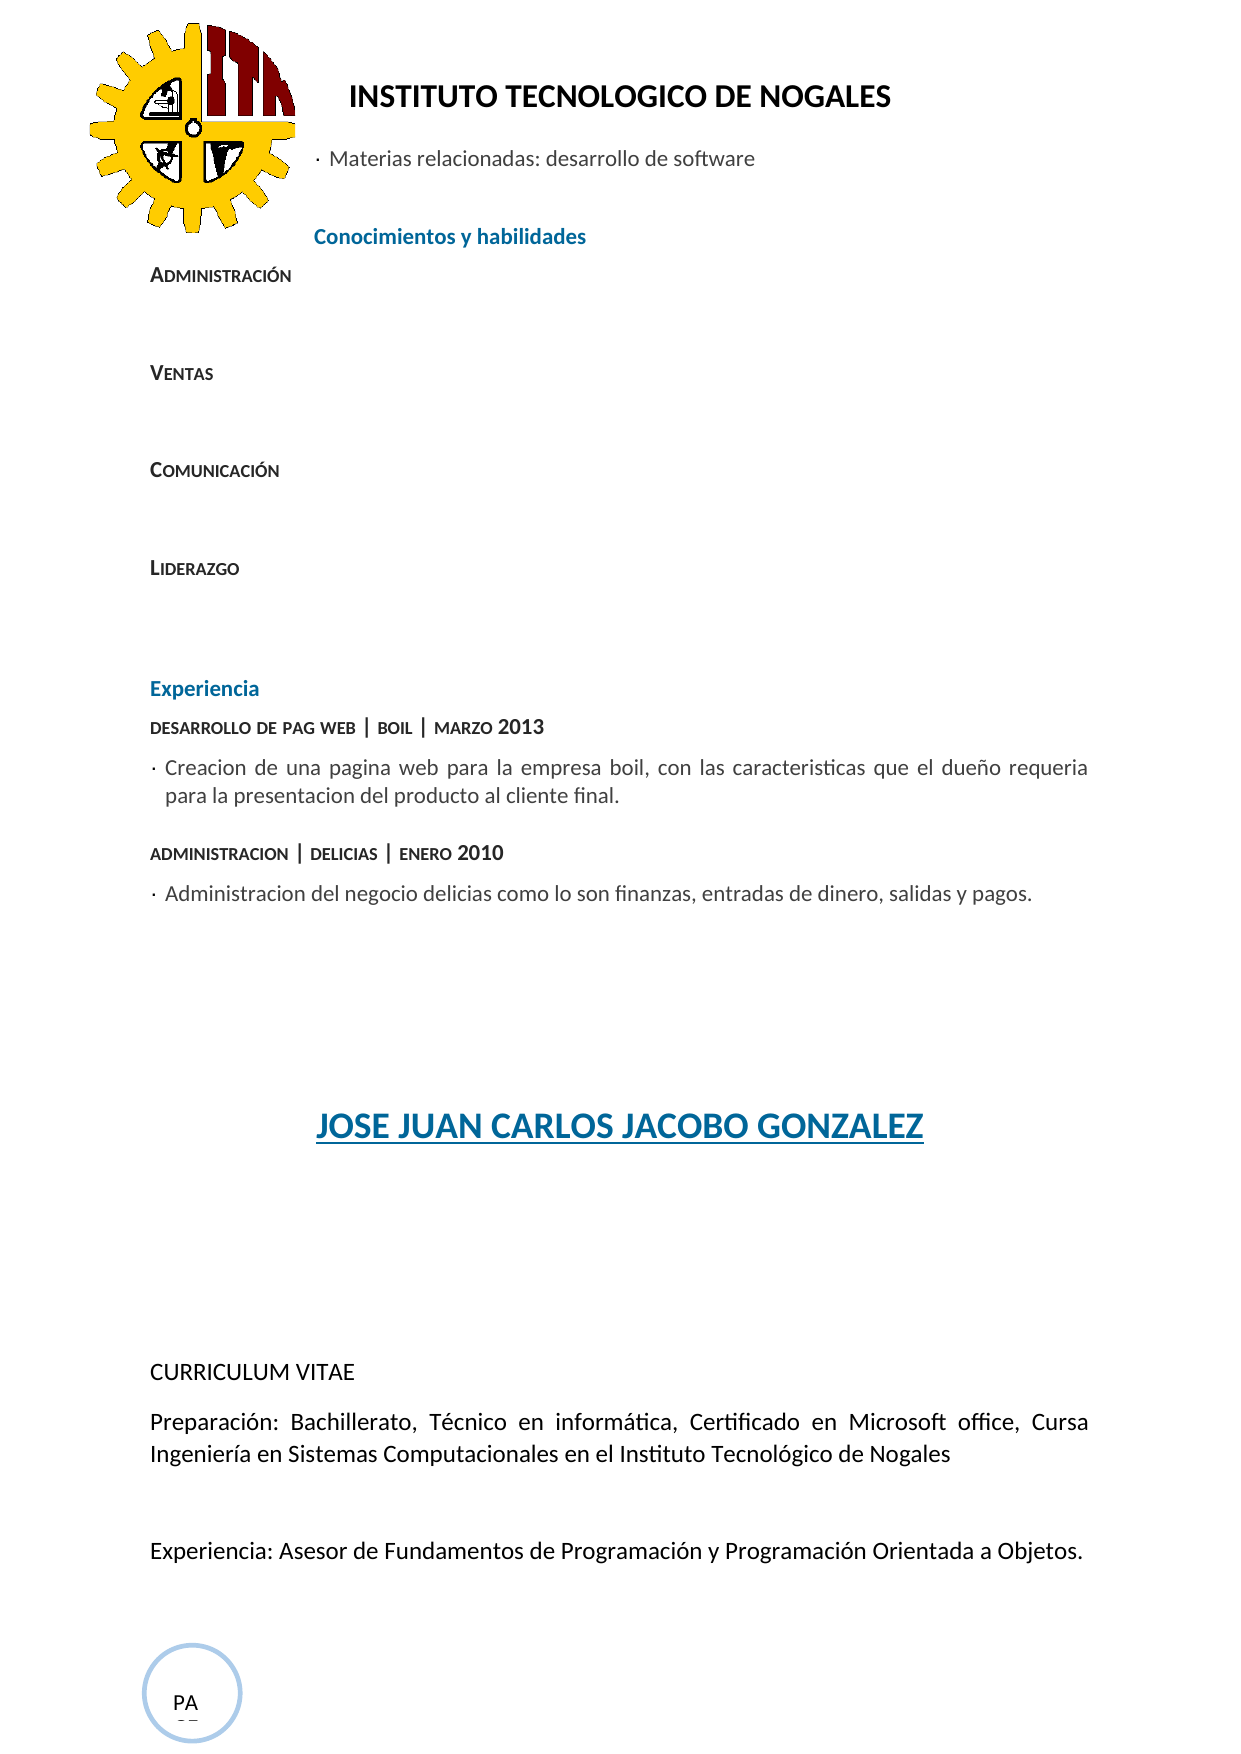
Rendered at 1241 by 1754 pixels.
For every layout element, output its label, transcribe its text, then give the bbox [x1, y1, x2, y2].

list Administracion del negocio delicias como lo son finanzas, entradas de dinero, salidas y pagos. [150, 879, 1090, 907]
text JOSE JUAN CARLOS JACOBO GONZALEZ [150, 1102, 1090, 1148]
text administracion | delicias | enero 2010 [150, 838, 1090, 866]
text Experiencia [150, 674, 1090, 702]
text Liderazgo [150, 553, 1090, 581]
list Materias relacionadas: desarrollo de software [150, 144, 1090, 172]
text Preparación: Bachillerato, Técnico en informática, Certificado en Microsoft office, Cursa Ingeniería en Sistemas Computacionales en el Instituto Tecnológico de Nogales [150, 1406, 1090, 1469]
text Comunicación [150, 456, 1090, 484]
text Experiencia: Asesor de Fundamentos de Programación y Programación Orientada a Objetos. [150, 1535, 1090, 1566]
text desarrollo de pag web | boil | marzo 2013 [150, 712, 1090, 740]
text Administración [150, 260, 1090, 288]
text Ventas [150, 358, 1090, 386]
text CURRICULUM VITAE [150, 1356, 1090, 1387]
text Conocimientos y habilidades [150, 222, 1090, 250]
picture [89, 23, 295, 233]
list Creacion de una pagina web para la empresa boil, con las caracteristicas que el dueño requeria para la presentacion del producto al cliente final. [150, 753, 1090, 809]
